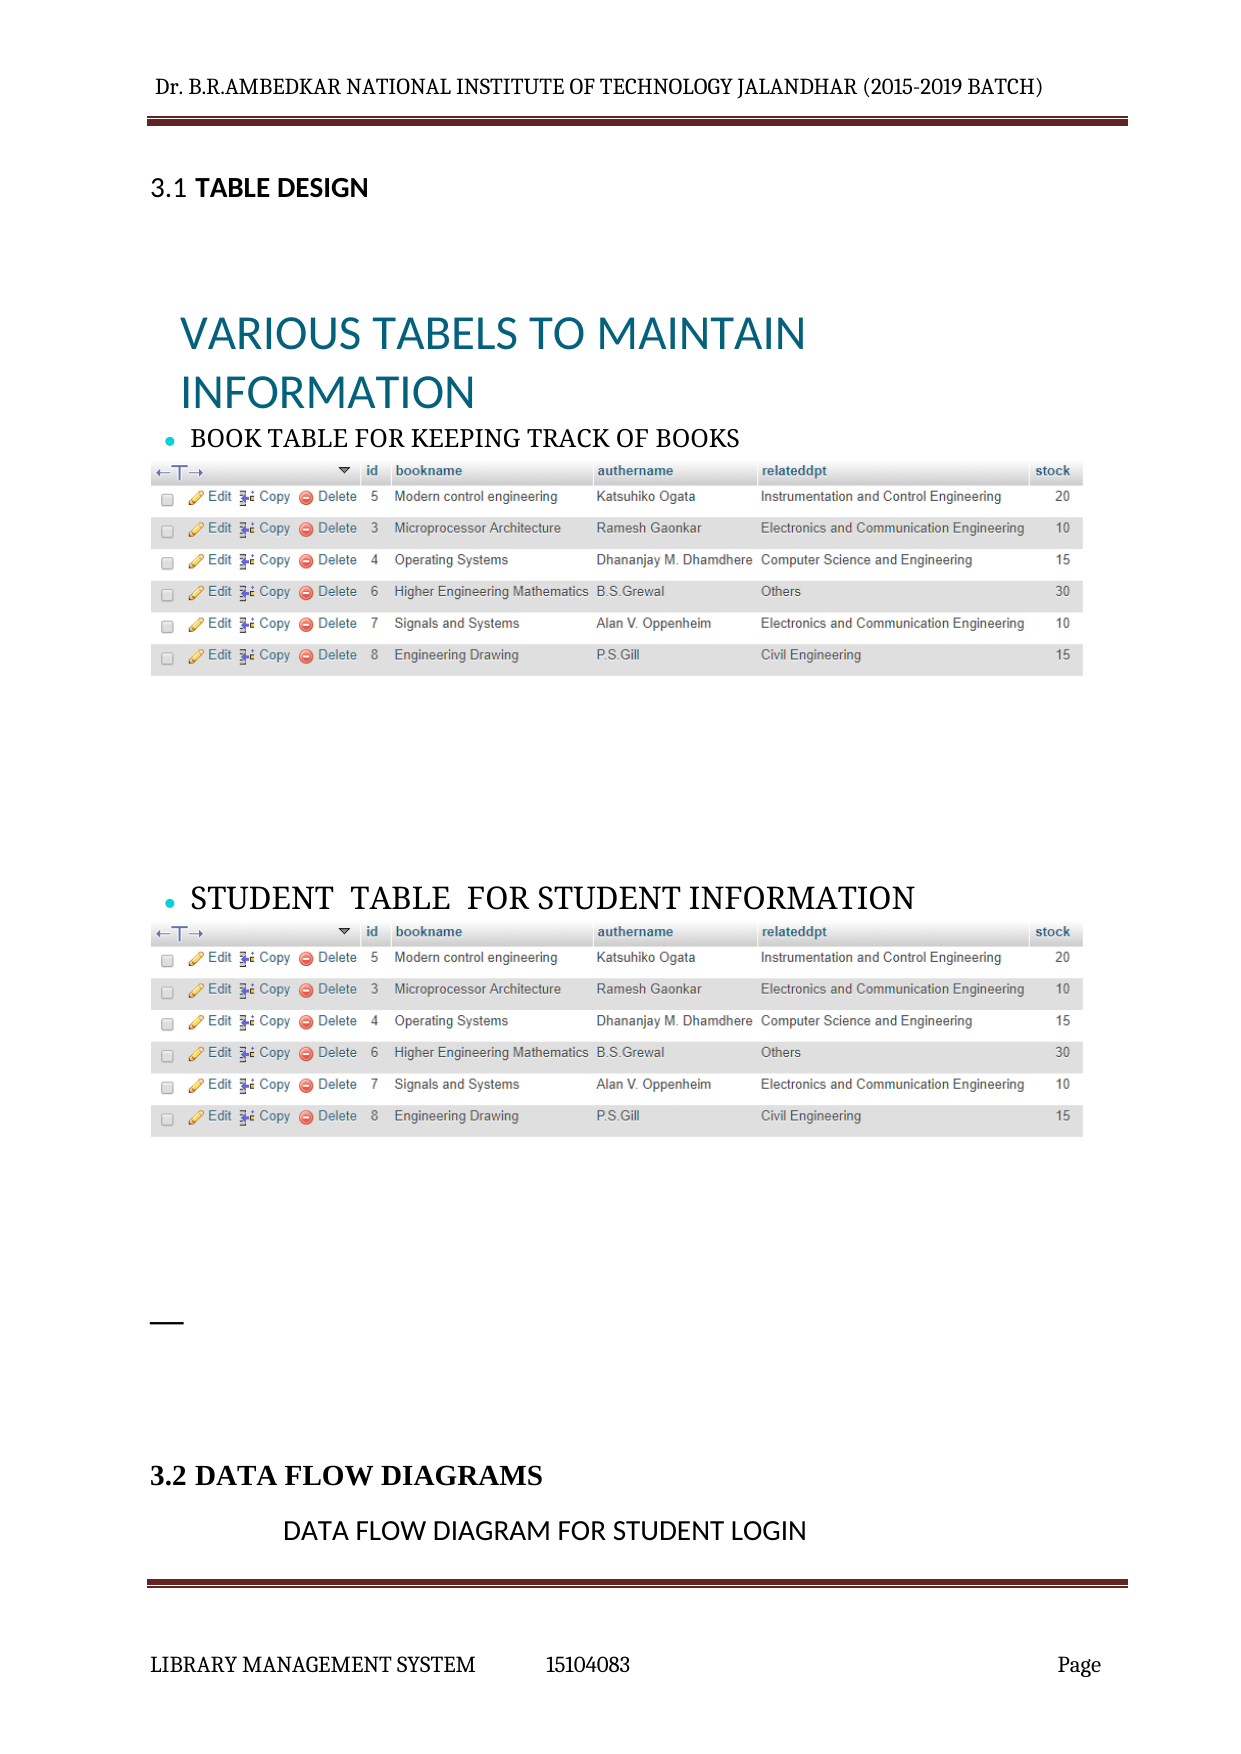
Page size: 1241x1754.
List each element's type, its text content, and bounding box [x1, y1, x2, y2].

text 3.2 DATA FLOW DIAGRAMS [150, 1458, 1090, 1492]
list BOOK TABLE FOR KEEPING TRACK OF BOOKS [164, 421, 1090, 455]
text VARIOUS TABELS TO MAINTAIN INFORMATION [180, 303, 905, 420]
picture [150, 921, 1090, 1142]
picture [150, 460, 1090, 681]
list STUDENT TABLE FOR STUDENT INFORMATION [164, 876, 1090, 918]
text DATA FLOW DIAGRAM FOR STUDENT LOGIN [150, 1512, 940, 1548]
text –– [150, 1301, 1090, 1339]
subtitle 3.1 TABLE DESIGN [150, 169, 1090, 205]
